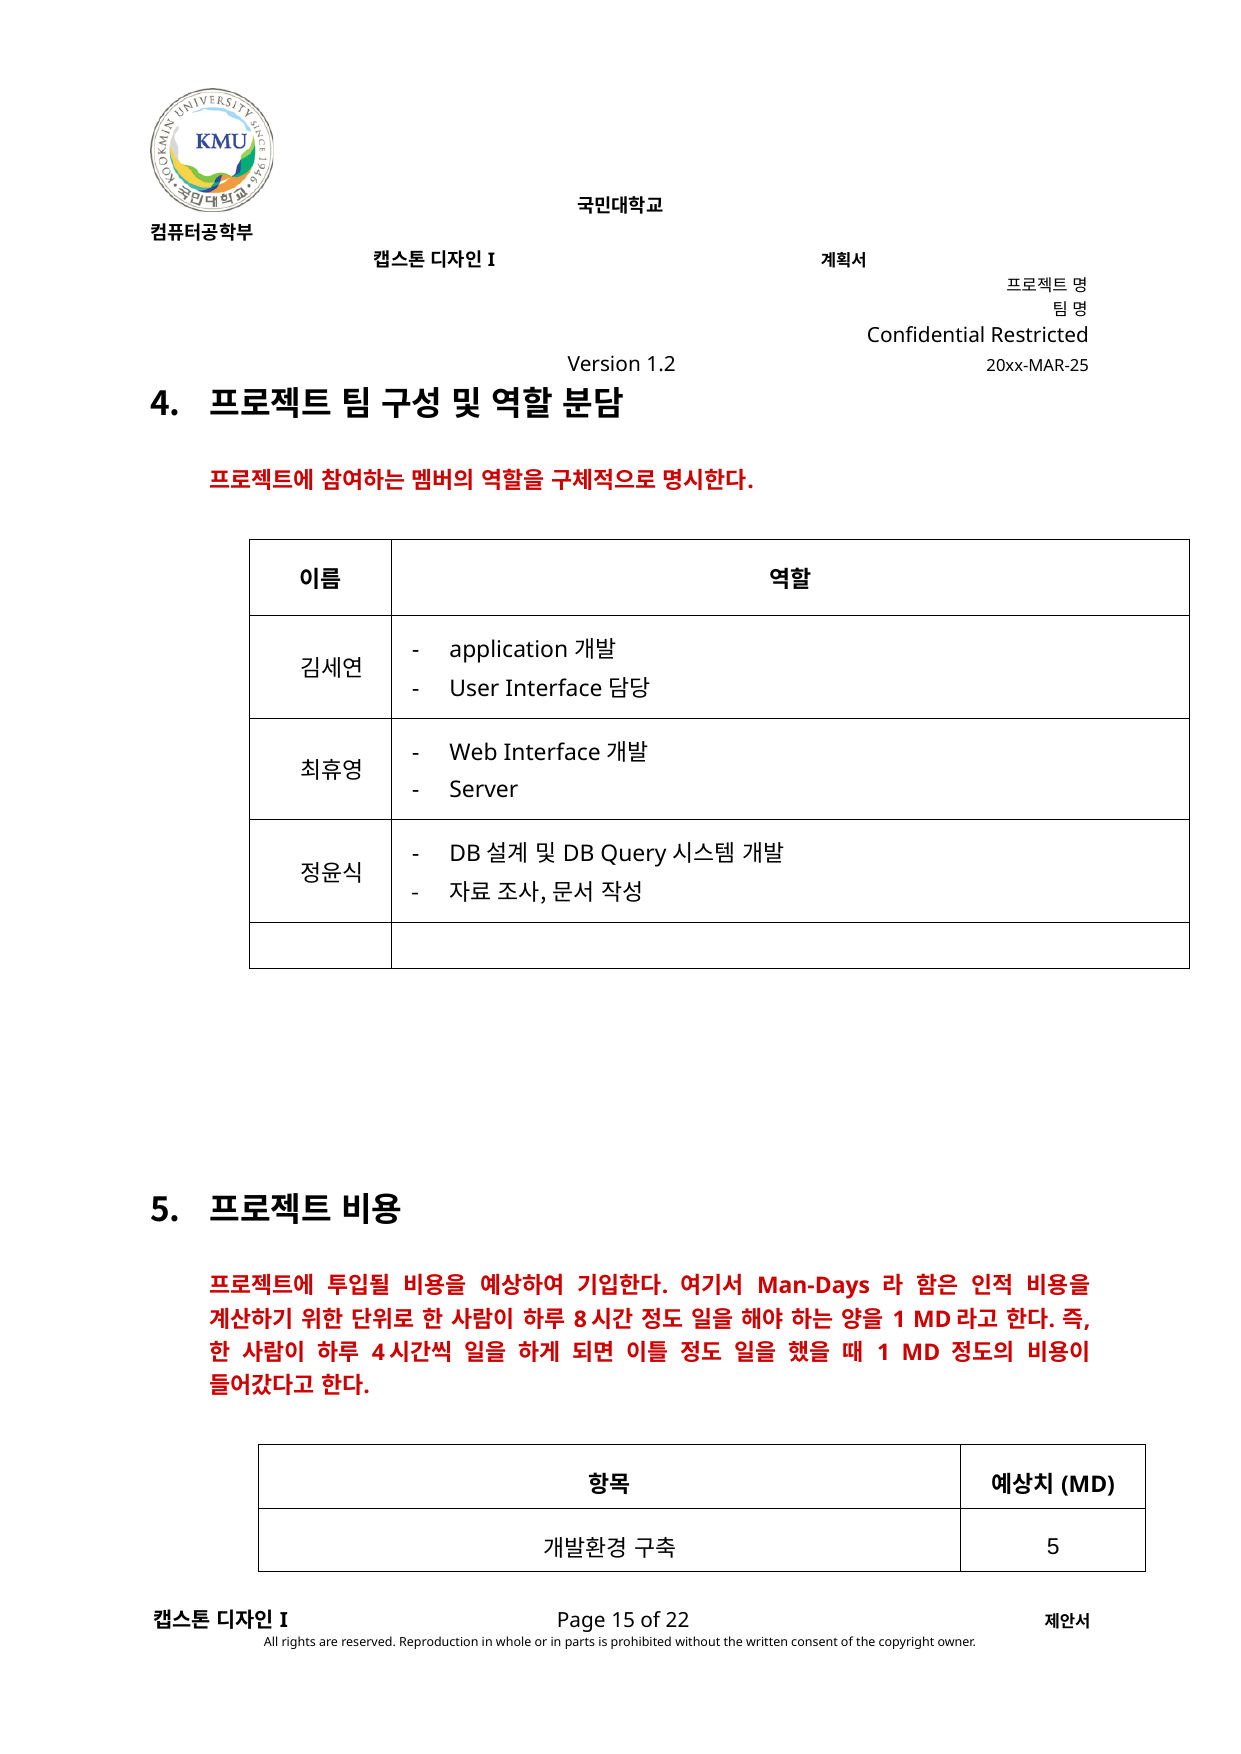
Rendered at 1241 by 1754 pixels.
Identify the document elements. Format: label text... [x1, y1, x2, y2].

table_cell 5 [961, 1509, 1145, 1571]
picture [150, 88, 274, 212]
table_header 예상치 (MD) [961, 1445, 1145, 1508]
subtitle 프로젝트 비용 [150, 1182, 1090, 1231]
table_cell application 개발 User Interface 담당 [392, 616, 1189, 718]
table_cell Web Interface 개발 Server [392, 719, 1189, 819]
table_cell [392, 923, 1189, 968]
table_cell DB 설계 및 DB Query 시스템 개발 자료 조사, 문서 작성 [392, 820, 1189, 922]
text 프로젝트에 투입될 비용을 예상하여 기입한다. 여기서 Man-Days 라 함은 인적 비용을 계산하기 위한 단위로 한 사람이 하루 8시간 정도 일을 해야 하는 양을 1 MD라고 한다. 즉, 한 사람이 하루 4시간씩 일을 하게 되면 이틀 정도 일을 했을 때 1 MD 정도의 비용이 들어갔다고 한다. [209, 1267, 1090, 1401]
subtitle 프로젝트 팀 구성 및 역할 분담 [150, 377, 1090, 425]
table_cell [250, 923, 391, 968]
table_cell 정윤식 [250, 820, 391, 922]
table_header 항목 [259, 1445, 960, 1508]
text 프로젝트에 참여하는 멤버의 역할을 구체적으로 명시한다. [209, 462, 1090, 495]
table_cell 김세연 [250, 616, 391, 718]
table_cell 최휴영 [250, 719, 391, 819]
table_header 이름 [250, 540, 391, 615]
table_cell 개발환경 구축 [259, 1509, 960, 1571]
table_header 역할 [392, 540, 1189, 615]
